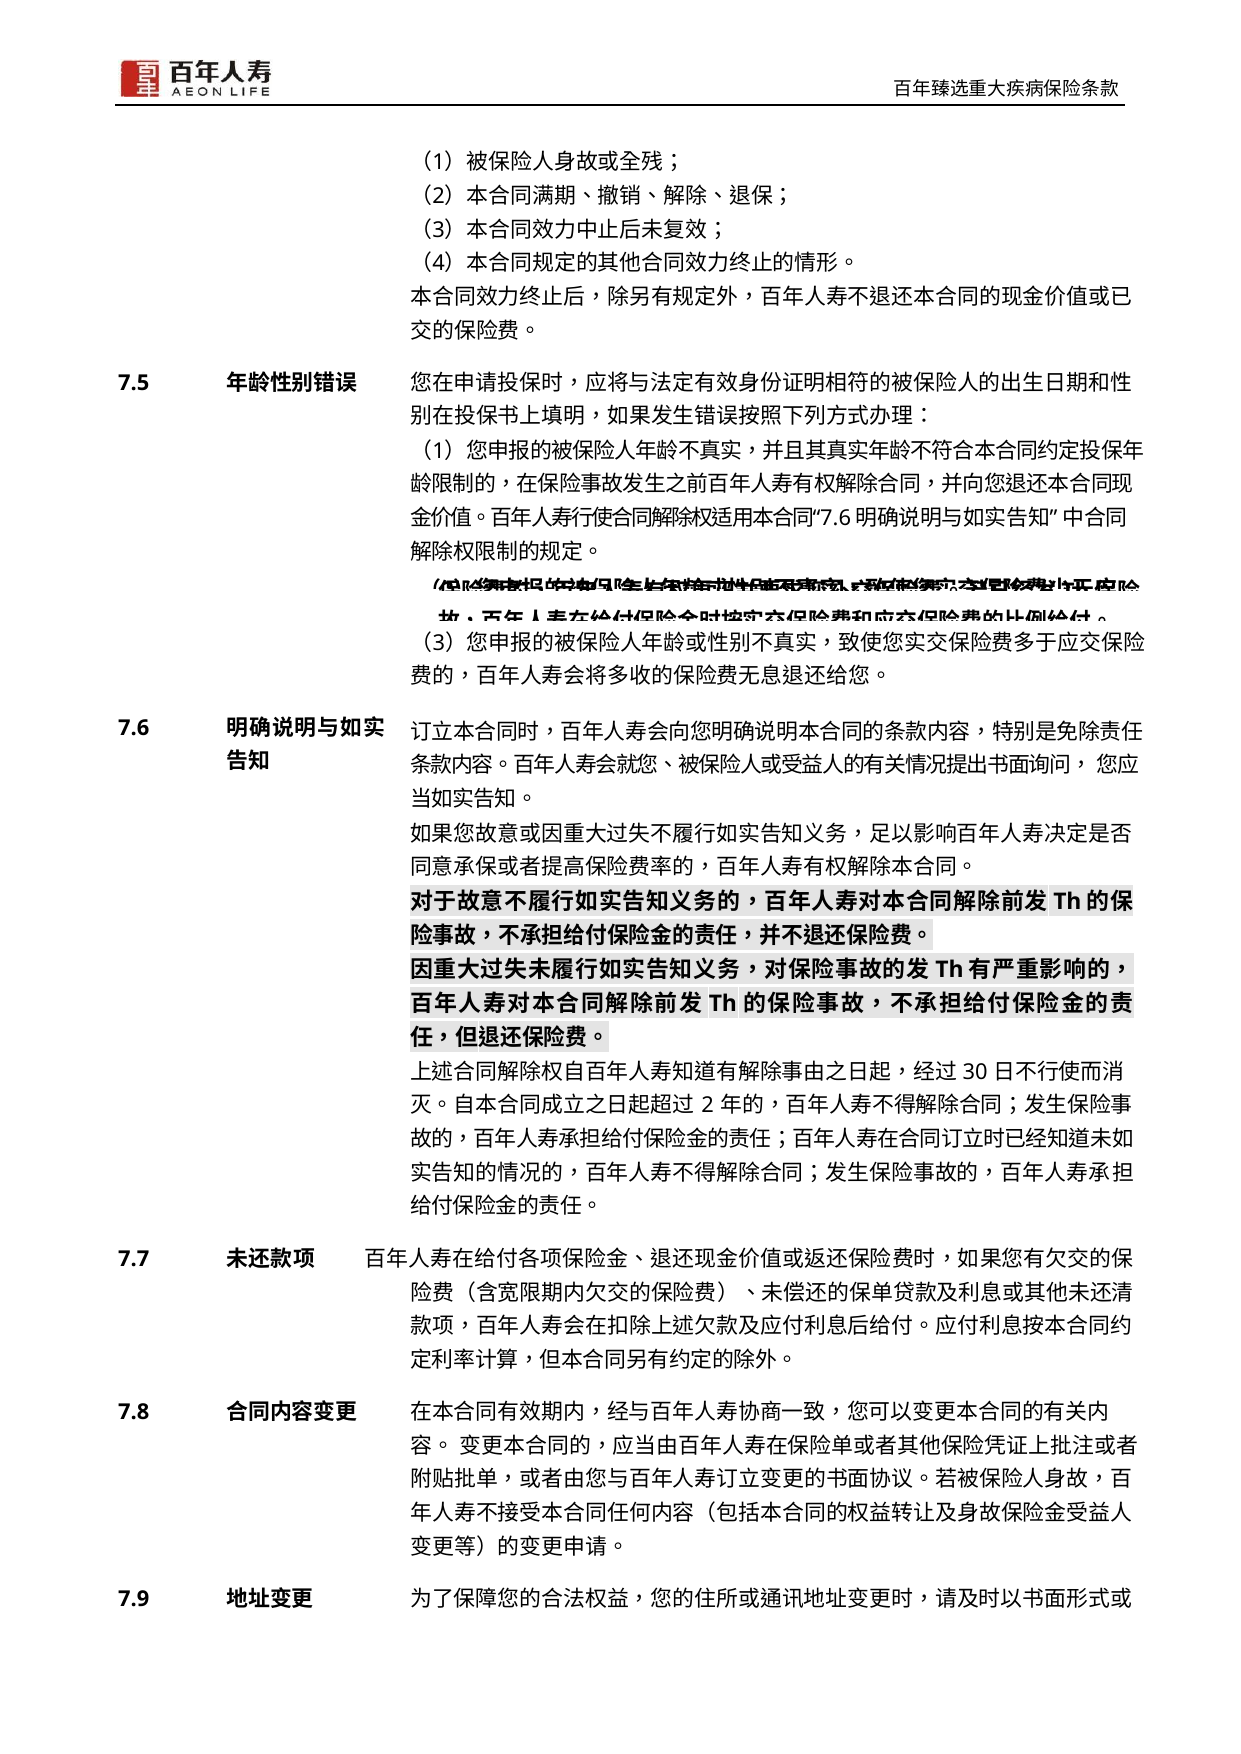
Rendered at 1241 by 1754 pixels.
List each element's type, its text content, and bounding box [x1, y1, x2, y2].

text （3）本合同效力中止后未复效； [410, 214, 1157, 243]
text （1）您申报的被保险人年龄不真实，并且其真实年龄不符合本合同约定投保年龄限制的，在保险事故发生之前百年人寿有权解除合同，并向您退还本合同现金价值。百年人寿行使合同解除权适用本合同“7.6明确说明与如实告知” 中合同解除权限制的规定。 [410, 435, 1145, 566]
list 未还款项 百年人寿在给付各项保险金、退还现金价值或返还保险费时，如果您有欠交的保险费（含宽限期内欠交的保险费）、未偿还的保单贷款及利息或其他未还清款项，百年人寿会在扣除上述欠款及应付利息后给付。应付利息按本合同约定利率计算，但本合同另有约定的除外。 [118, 1243, 1134, 1374]
subtitle 对于故意不履行如实告知义务的，百年人寿对本合同解除前发Th的保险事故，不承担给付保险金的责任，并不退还保险费。 [410, 885, 1133, 950]
list 年龄性别错误 您在申请投保时，应将与法定有效身份证明相符的被保险人的出生日期和性 别在投保书上填明，如果发生错误按照下列方式办理： [118, 367, 1134, 430]
list 地址变更 为了保障您的合法权益，您的住所或通讯地址变更时，请及时以书面形式或 [118, 1583, 1157, 1613]
text 上述合同解除权自百年人寿知道有解除事由之日起，经过 30 日不行使而消 [410, 1056, 1157, 1086]
text 订立本合同时，百年人寿会向您明确说明本合同的条款内容，特别是免除责任条款内容。百年人寿会就您、被保险人或受益人的有关情况提出书面询问， 您应当如实告知。 [410, 716, 1145, 813]
text （2）本合同满期、撤销、解除、退保； [410, 180, 1157, 210]
text （4）本合同规定的其他合同效力终止的情形。 [410, 247, 1157, 277]
list 合同内容变更 在本合同有效期内，经与百年人寿协商一致，您可以变更本合同的有关内容。 变更本合同的，应当由百年人寿在保险单或者其他保险凭证上批注或者附贴批单，或者由您与百年人寿订立变更的书面协议。若被保险人身故，百年人寿不接受本合同任何内容（包括本合同的权益转让及身故保险金受益人变更等）的变更申请。 [118, 1396, 1145, 1561]
text 灭。自本合同成立之日起超过 2 年的，百年人寿不得解除合同；发生保险事故的，百年人寿承担给付保险金的责任；百年人寿在合同订立时已经知道未如实告知的情况的，百年人寿不得解除合同；发生保险事故的，百年人寿承担给付保险金的责任。 [410, 1089, 1134, 1220]
text 费的，百年人寿会将多收的保险费无息退还给您。 [410, 660, 1157, 690]
picture [118, 59, 273, 97]
text 因重大过失未履行如实告知义务，对保险事故的发Th有严重影响的，百年人寿对本合同解除前发Th的保险事故，不承担给付保险金的责任，但退还保险费。 [410, 984, 1134, 1052]
text 本合同效力终止后，除另有规定外，百年人寿不退还本合同的现金价值或已交的保险费。 [410, 281, 1134, 344]
subtitle 明确说明与如实告知 [118, 712, 389, 775]
text 如果您故意或因重大过失不履行如实告知义务，足以影响百年人寿决定是否同意承保或者提高保险费率的，百年人寿有权解除本合同。 [410, 817, 1134, 881]
text （3）您申报的被保险人年龄或性别不真实，致使您实交保险费多于应交保险 [410, 630, 1157, 656]
text （1）被保险人身故或全残； [410, 146, 1157, 176]
